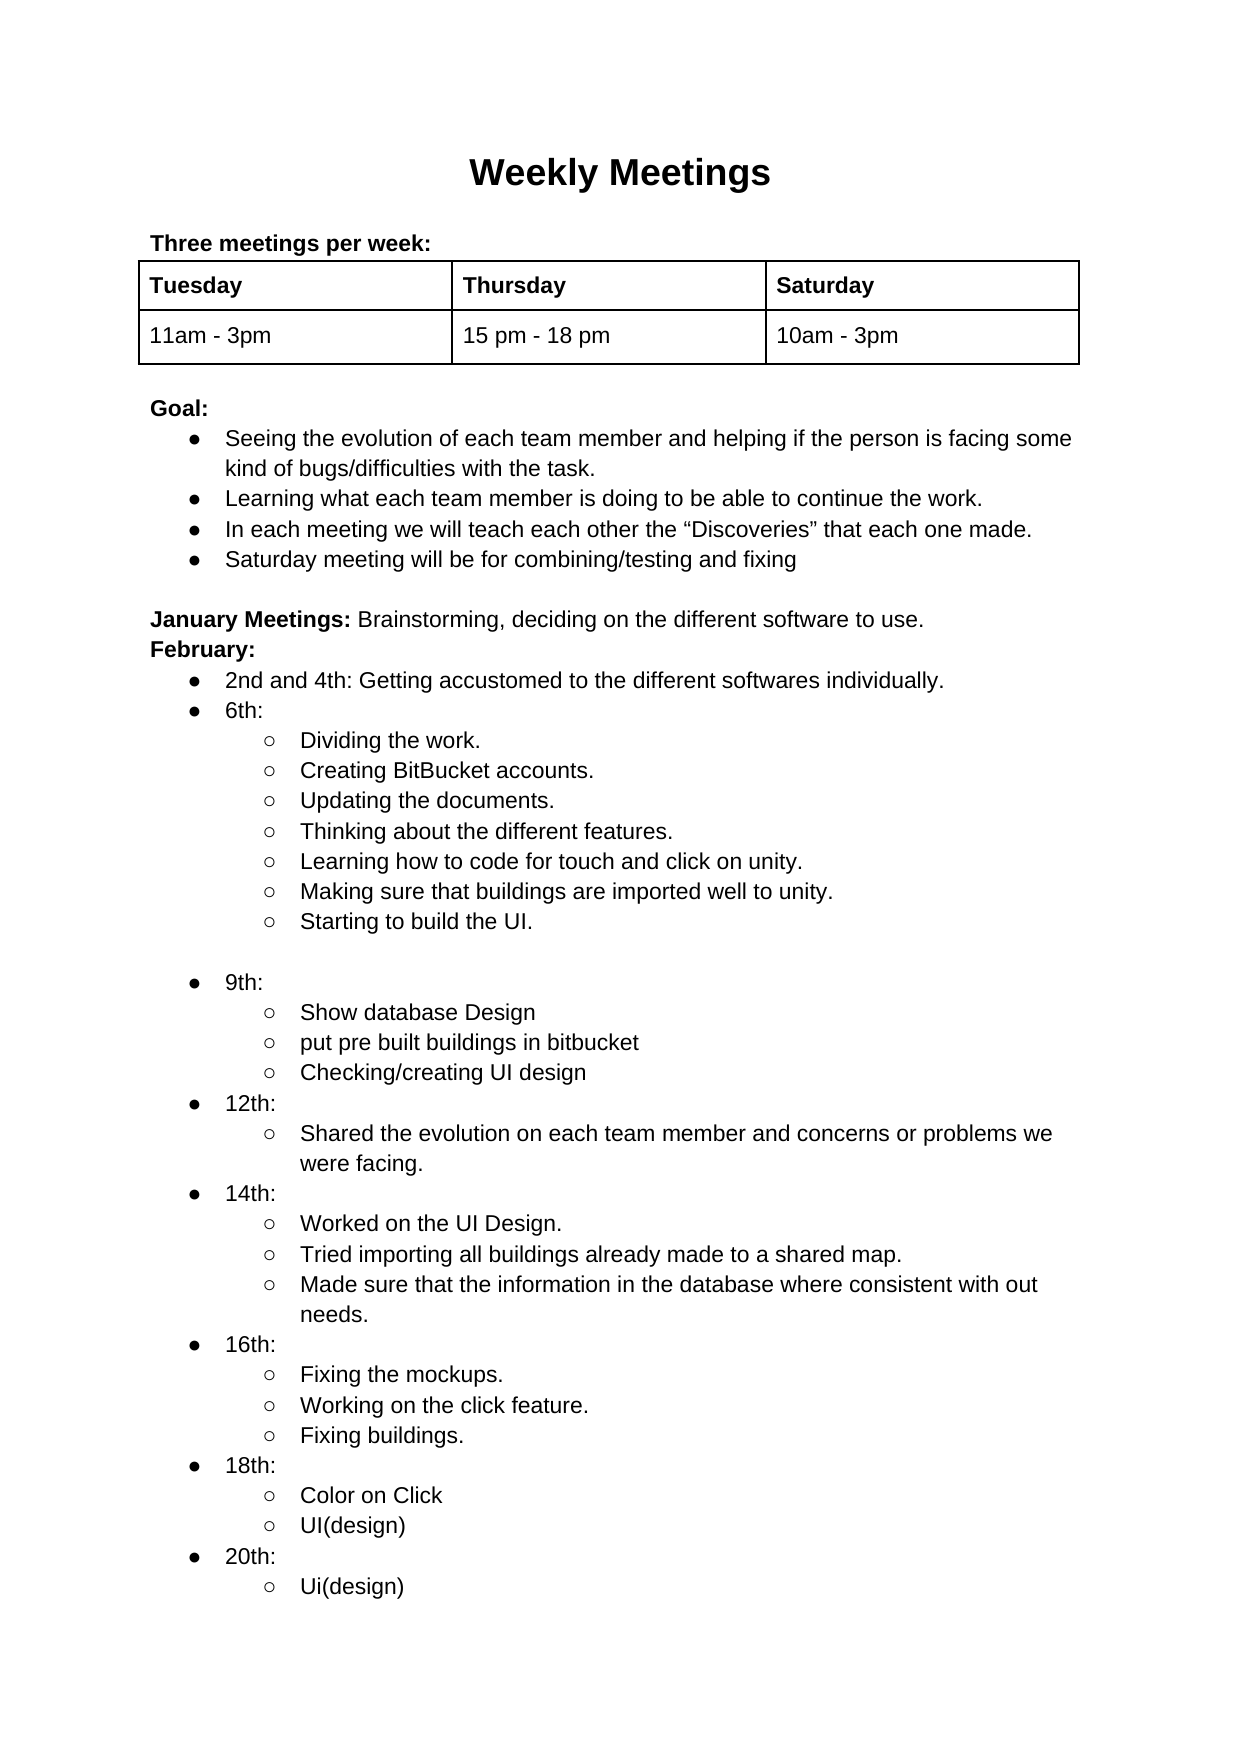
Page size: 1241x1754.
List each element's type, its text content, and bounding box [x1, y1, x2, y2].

list Ui(design) [262, 1573, 1090, 1599]
table_cell 15 pm - 18 pm [453, 311, 765, 362]
list 14th: [187, 1180, 1090, 1206]
list Worked on the UI Design. [262, 1210, 1090, 1237]
list Color on Click [262, 1482, 1090, 1508]
list Updating the documents. [262, 787, 1090, 814]
text Goal: [150, 395, 1090, 421]
text Three meetings per week: [150, 230, 1090, 256]
list Learning what each team member is doing to be able to continue the work. [187, 485, 1090, 512]
list Fixing the mockups. [262, 1361, 1090, 1388]
list Tried importing all buildings already made to a shared map. [262, 1241, 1090, 1267]
table_header Thursday [453, 262, 765, 309]
list In each meeting we will teach each other the “Discoveries” that each one made. [187, 516, 1090, 542]
list 2nd and 4th: Getting accustomed to the different softwares individually. [187, 667, 1090, 693]
list 18th: [187, 1452, 1090, 1478]
text January Meetings: Brainstorming, deciding on the different software to use. [150, 606, 1090, 632]
list 20th: [187, 1543, 1090, 1569]
table_cell 10am - 3pm [767, 311, 1078, 362]
list Thinking about the different features. [262, 818, 1090, 844]
text Weekly Meetings [150, 150, 1090, 193]
list Creating BitBucket accounts. [262, 757, 1090, 783]
list Saturday meeting will be for combining/testing and fixing [187, 546, 1090, 572]
table_header Saturday [767, 262, 1078, 309]
table_header Tuesday [140, 262, 451, 309]
text February: [150, 636, 1090, 663]
list Making sure that buildings are imported well to unity. [262, 878, 1090, 904]
list Dividing the work. [262, 727, 1090, 753]
list 16th: [187, 1331, 1090, 1357]
list UI(design) [262, 1512, 1090, 1539]
list Seeing the evolution of each team member and helping if the person is facing some kind of bugs/difficulties with the task. [187, 425, 1090, 481]
list 12th: [187, 1089, 1090, 1116]
list 9th: [187, 969, 1090, 995]
list Fixing buildings. [262, 1422, 1090, 1448]
table_cell 11am - 3pm [140, 311, 451, 362]
list Checking/creating UI design [262, 1059, 1090, 1086]
list Shared the evolution on each team member and concerns or problems we were facing. [262, 1120, 1090, 1176]
list Learning how to code for touch and click on unity. [262, 848, 1090, 874]
list Made sure that the information in the database where consistent with out needs. [262, 1271, 1090, 1327]
list 6th: [187, 697, 1090, 723]
list Show database Design [262, 999, 1090, 1025]
list Working on the click feature. [262, 1392, 1090, 1418]
list Starting to build the UI. [262, 908, 1090, 934]
list put pre built buildings in bitbucket [262, 1029, 1090, 1055]
